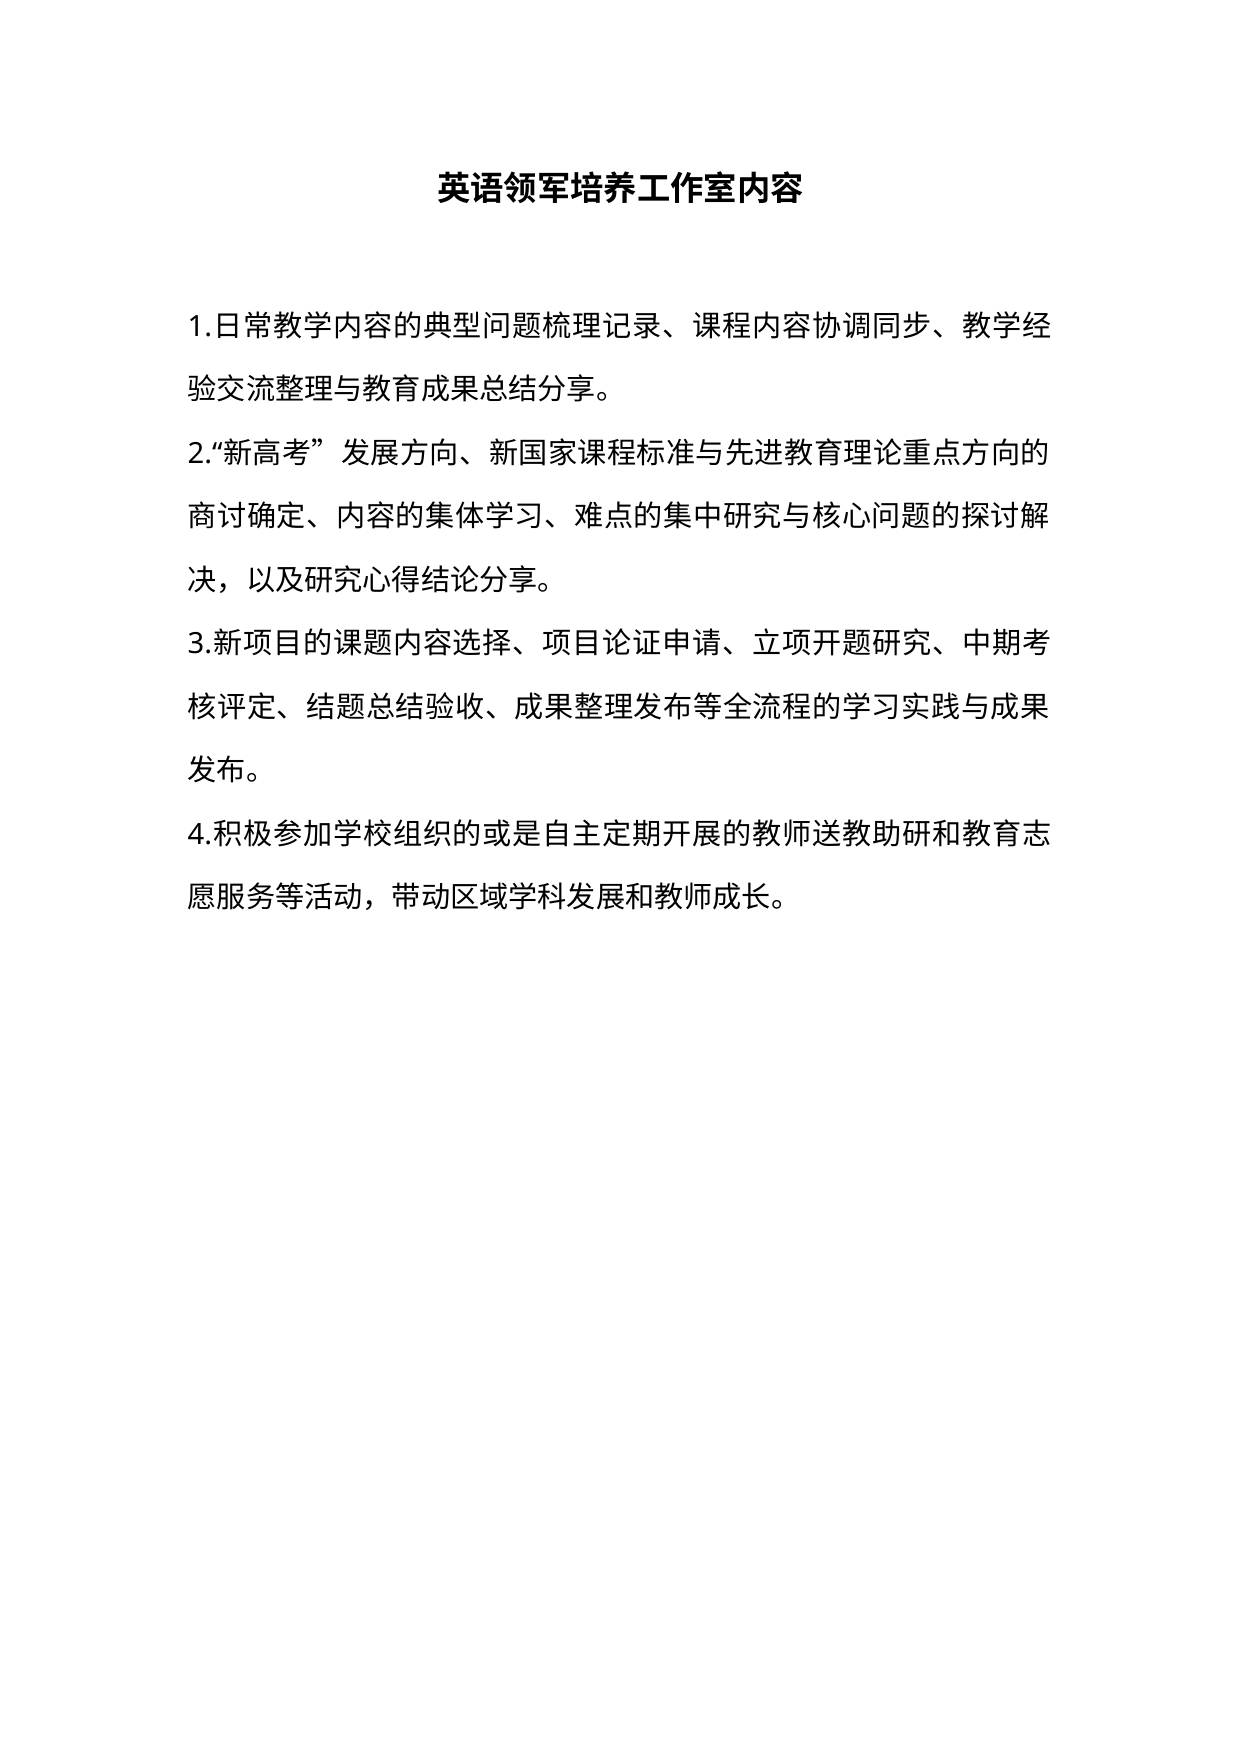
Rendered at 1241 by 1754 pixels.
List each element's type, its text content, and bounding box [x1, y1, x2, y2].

text 3.新项目的课题内容选择、项目论证申请、立项开题研究、中期考核评定、结题总结验收、成果整理发布等全流程的学习实践与成果发布。 [187, 620, 1053, 789]
text 1.日常教学内容的典型问题梳理记录、课程内容协调同步、教学经验交流整理与教育成果总结分享。 [187, 302, 1053, 408]
text 4.积极参加学校组织的或是自主定期开展的教师送教助研和教育志愿服务等活动，带动区域学科发展和教师成长。 [187, 810, 1053, 916]
text 英语领军培养工作室内容 [187, 162, 1053, 210]
text 2.“新高考”发展方向、新国家课程标准与先进教育理论重点方向的商讨确定、内容的集体学习、难点的集中研究与核心问题的探讨解决，以及研究心得结论分享。 [187, 429, 1053, 599]
